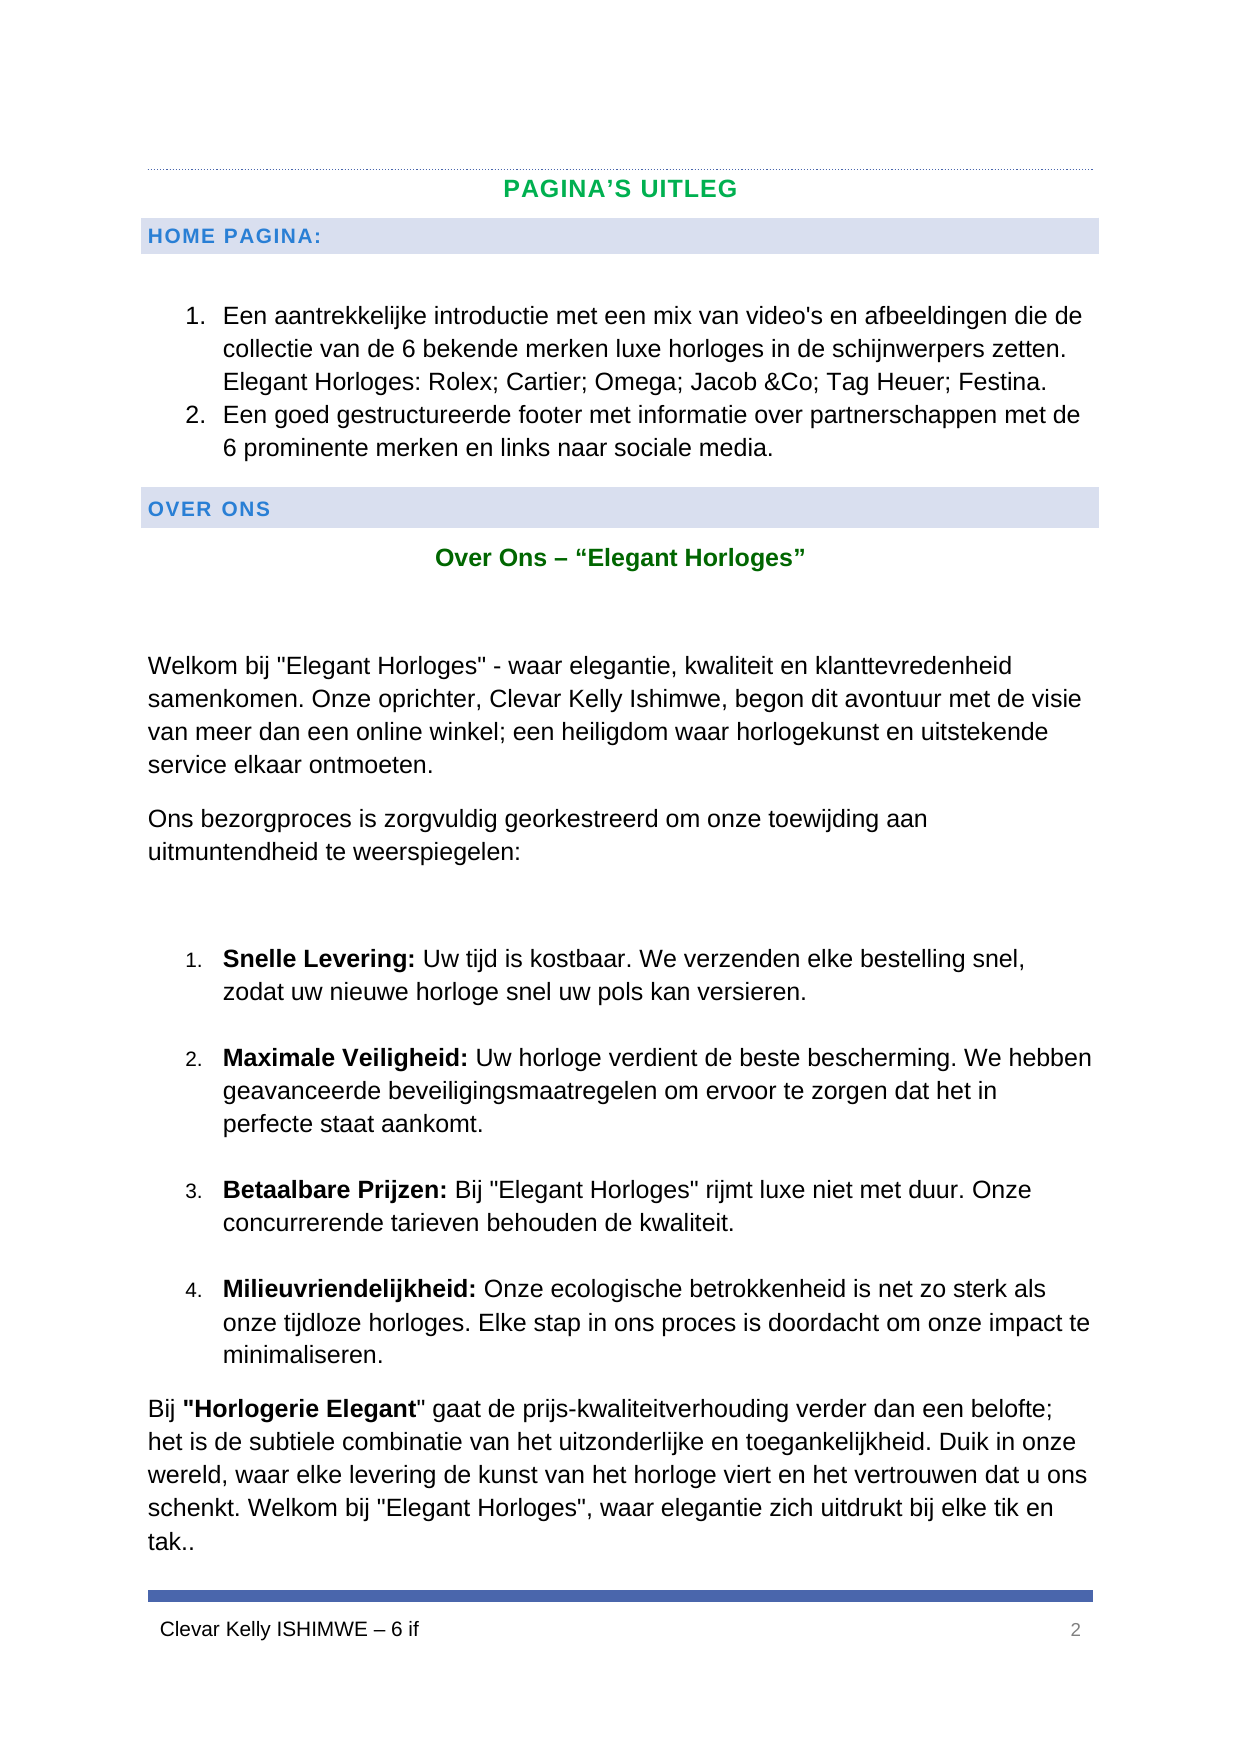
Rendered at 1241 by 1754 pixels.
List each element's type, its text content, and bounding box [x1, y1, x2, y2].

text Ons bezorgproces is zorgvuldig georkestreerd om onze toewijding aan uitmuntendheid te weerspiegelen: [148, 803, 1093, 865]
text Welkom bij "Elegant Horloges" - waar elegantie, kwaliteit en klanttevredenheid samenkomen. Onze oprichter, Clevar Kelly Ishimwe, begon dit avontuur met de visie van meer dan een online winkel; een heiligdom waar horlogekunst en uitstekende service elkaar ontmoeten. [148, 651, 1093, 778]
subtitle PAGINA’S UITLEG [148, 168, 1093, 203]
list Een goed gestructureerde footer met informatie over partnerschappen met de 6 prominente merken en links naar sociale media. [185, 400, 1093, 462]
list Elegant Horloges: Rolex; Cartier; Omega; Jacob &Co; Tag Heuer; Festina. [223, 367, 1093, 396]
list Een aantrekkelijke introductie met een mix van video's en afbeeldingen die de collectie van de 6 bekende merken luxe horloges in de schijnwerpers zetten. [185, 301, 1093, 363]
subtitle OVER ons [148, 493, 1093, 522]
text Over Ons – “Elegant Horloges” [148, 543, 1093, 572]
text Bij "Horlogerie Elegant" gaat de prijs-kwaliteitverhouding verder dan een belofte; het is de subtiele combinatie van het uitzonderlijke en toegankelijkheid. Duik in onze wereld, waar elke levering de kunst van het horloge viert en het vertrouwen dat u ons schenkt. Welkom bij "Elegant Horloges", waar elegantie zich uitdrukt bij elke tik en tak.. [148, 1394, 1093, 1555]
subtitle HOME PAGINA: [148, 224, 1093, 248]
list Betaalbare Prijzen: Bij "Elegant Horloges" rijmt luxe niet met duur. Onze concurrerende tarieven behouden de kwaliteit. [185, 1175, 1093, 1237]
list Milieuvriendelijkheid: Onze ecologische betrokkenheid is net zo sterk als onze tijdloze horloges. Elke stap in ons proces is doordacht om onze impact te minimaliseren. [185, 1274, 1093, 1369]
list Snelle Levering: Uw tijd is kostbaar. We verzenden elke bestelling snel, zodat uw nieuwe horloge snel uw pols kan versieren. [185, 944, 1093, 1006]
list Maximale Veiligheid: Uw horloge verdient de beste bescherming. We hebben geavanceerde beveiligingsmaatregelen om ervoor te zorgen dat het in perfecte staat aankomt. [185, 1043, 1093, 1138]
